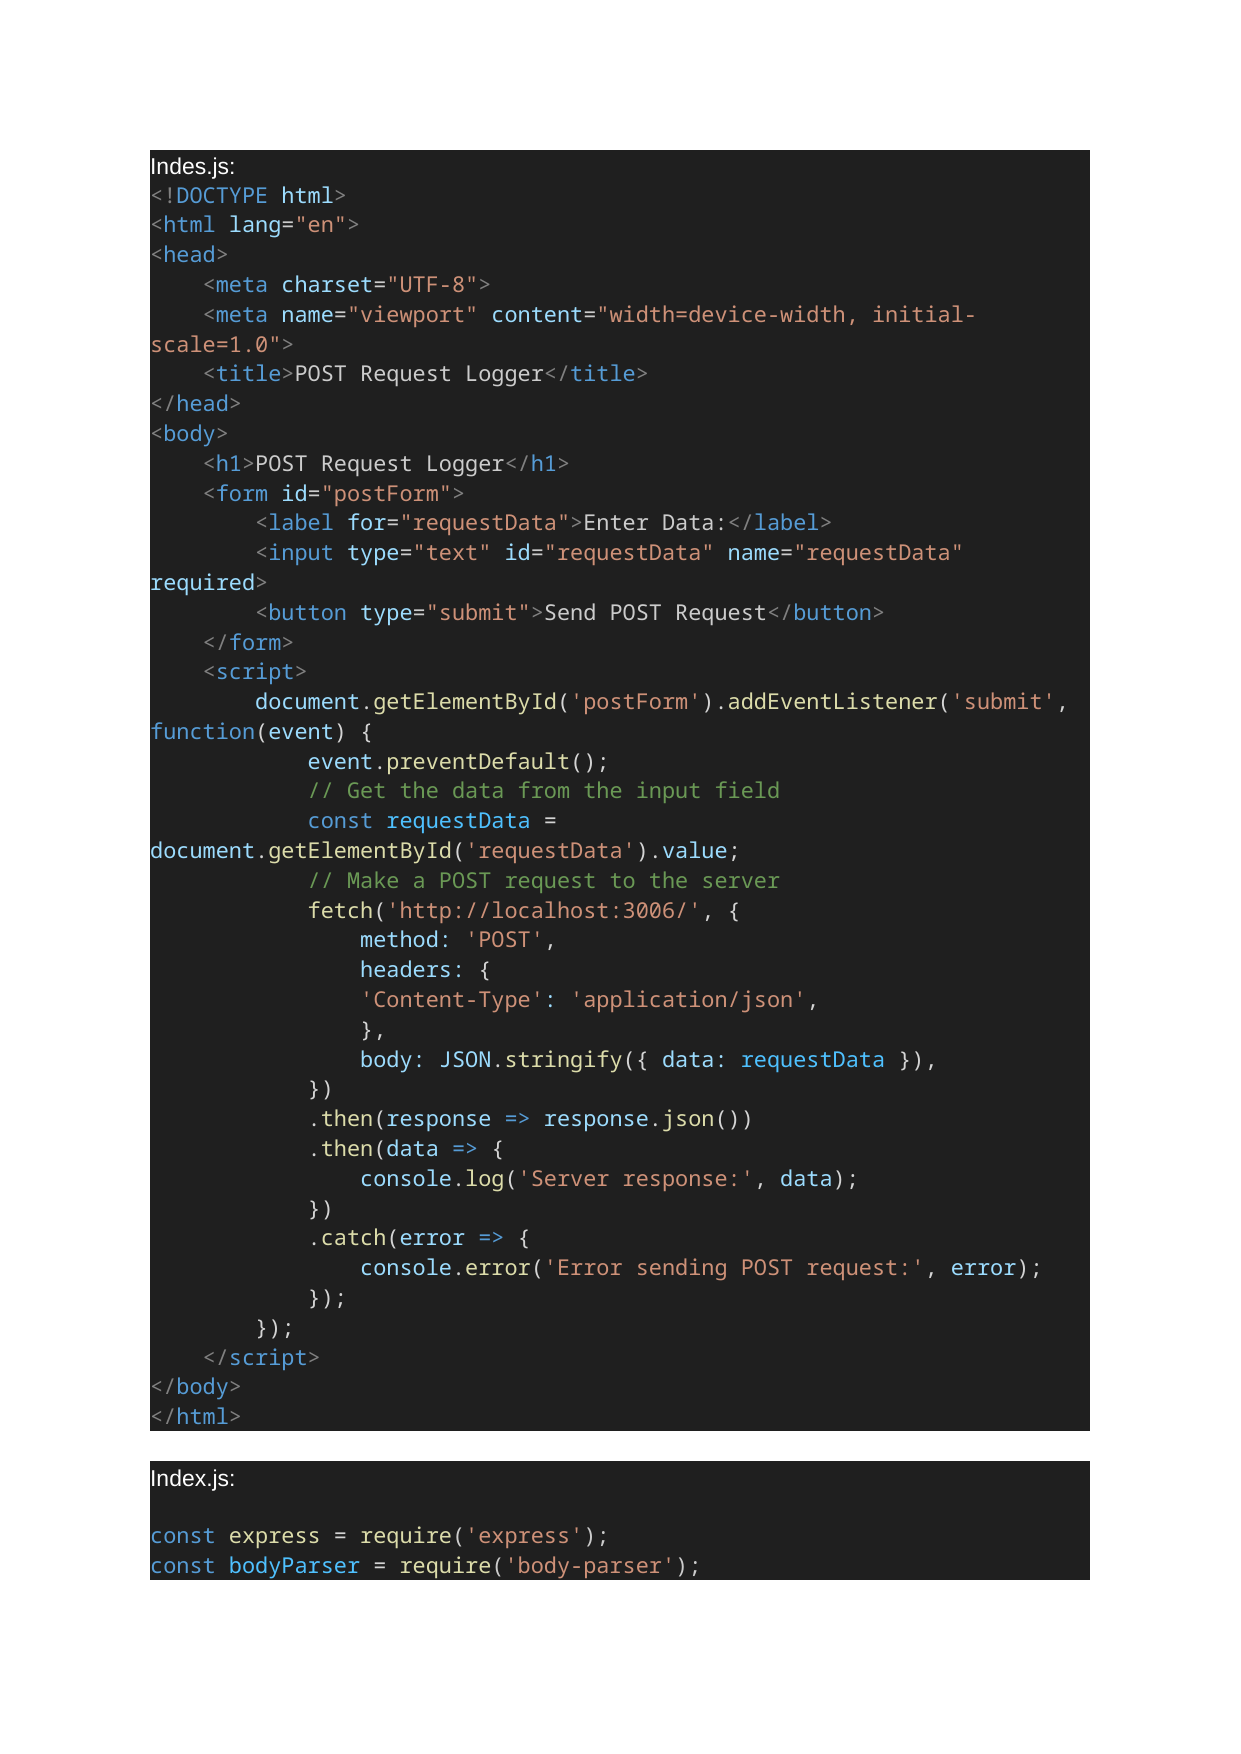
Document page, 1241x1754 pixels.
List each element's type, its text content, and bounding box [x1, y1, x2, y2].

text console.error('Error sending POST request:', error); [150, 1252, 1090, 1282]
text <h1>POST Request Logger</h1> [150, 448, 1090, 478]
text <form id="postForm"> [150, 478, 1090, 507]
text fetch('http://localhost:3006/', { [150, 895, 1090, 924]
text </html> [150, 1401, 1090, 1431]
text <html lang="en"> [150, 209, 1090, 239]
text <meta charset="UTF-8"> [150, 269, 1090, 299]
text <head> [150, 239, 1090, 269]
text }); [150, 1282, 1090, 1312]
text <title>POST Request Logger</title> [150, 358, 1090, 388]
text body: JSON.stringify({ data: requestData }), [150, 1044, 1090, 1073]
text Indes.js: <!DOCTYPE html> [150, 150, 1090, 209]
text }) [150, 1073, 1090, 1103]
text method: 'POST', [150, 924, 1090, 954]
text .then(response => response.json()) [150, 1103, 1090, 1133]
text 'Content-Type': 'application/json', [150, 984, 1090, 1014]
text <input type="text" id="requestData" name="requestData" required> [150, 537, 1090, 597]
text }); [150, 1312, 1090, 1342]
text }, [150, 1014, 1090, 1044]
text }) [150, 1193, 1090, 1222]
text // Get the data from the input field [150, 776, 1090, 805]
text document.getElementById('postForm').addEventListener('submit', function(event) { [150, 686, 1090, 746]
text </body> [150, 1371, 1090, 1401]
text const requestData = document.getElementById('requestData').value; [150, 805, 1090, 865]
text headers: { [150, 954, 1090, 984]
text <body> [150, 418, 1090, 448]
text <label for="requestData">Enter Data:</label> [150, 507, 1090, 537]
text <meta name="viewport" content="width=device-width, initial-scale=1.0"> [150, 299, 1090, 358]
text console.log('Server response:', data); [150, 1163, 1090, 1193]
text <button type="submit">Send POST Request</button> [150, 597, 1090, 627]
text event.preventDefault(); [150, 746, 1090, 776]
text .catch(error => { [150, 1222, 1090, 1252]
text </script> [150, 1342, 1090, 1371]
text <script> [150, 656, 1090, 686]
text const bodyParser = require('body-parser'); [150, 1550, 1090, 1580]
text </head> [150, 388, 1090, 418]
text </form> [150, 627, 1090, 656]
text // Make a POST request to the server [150, 865, 1090, 895]
text Index.js: const express = require('express'); [150, 1461, 1090, 1550]
text .then(data => { [150, 1133, 1090, 1163]
